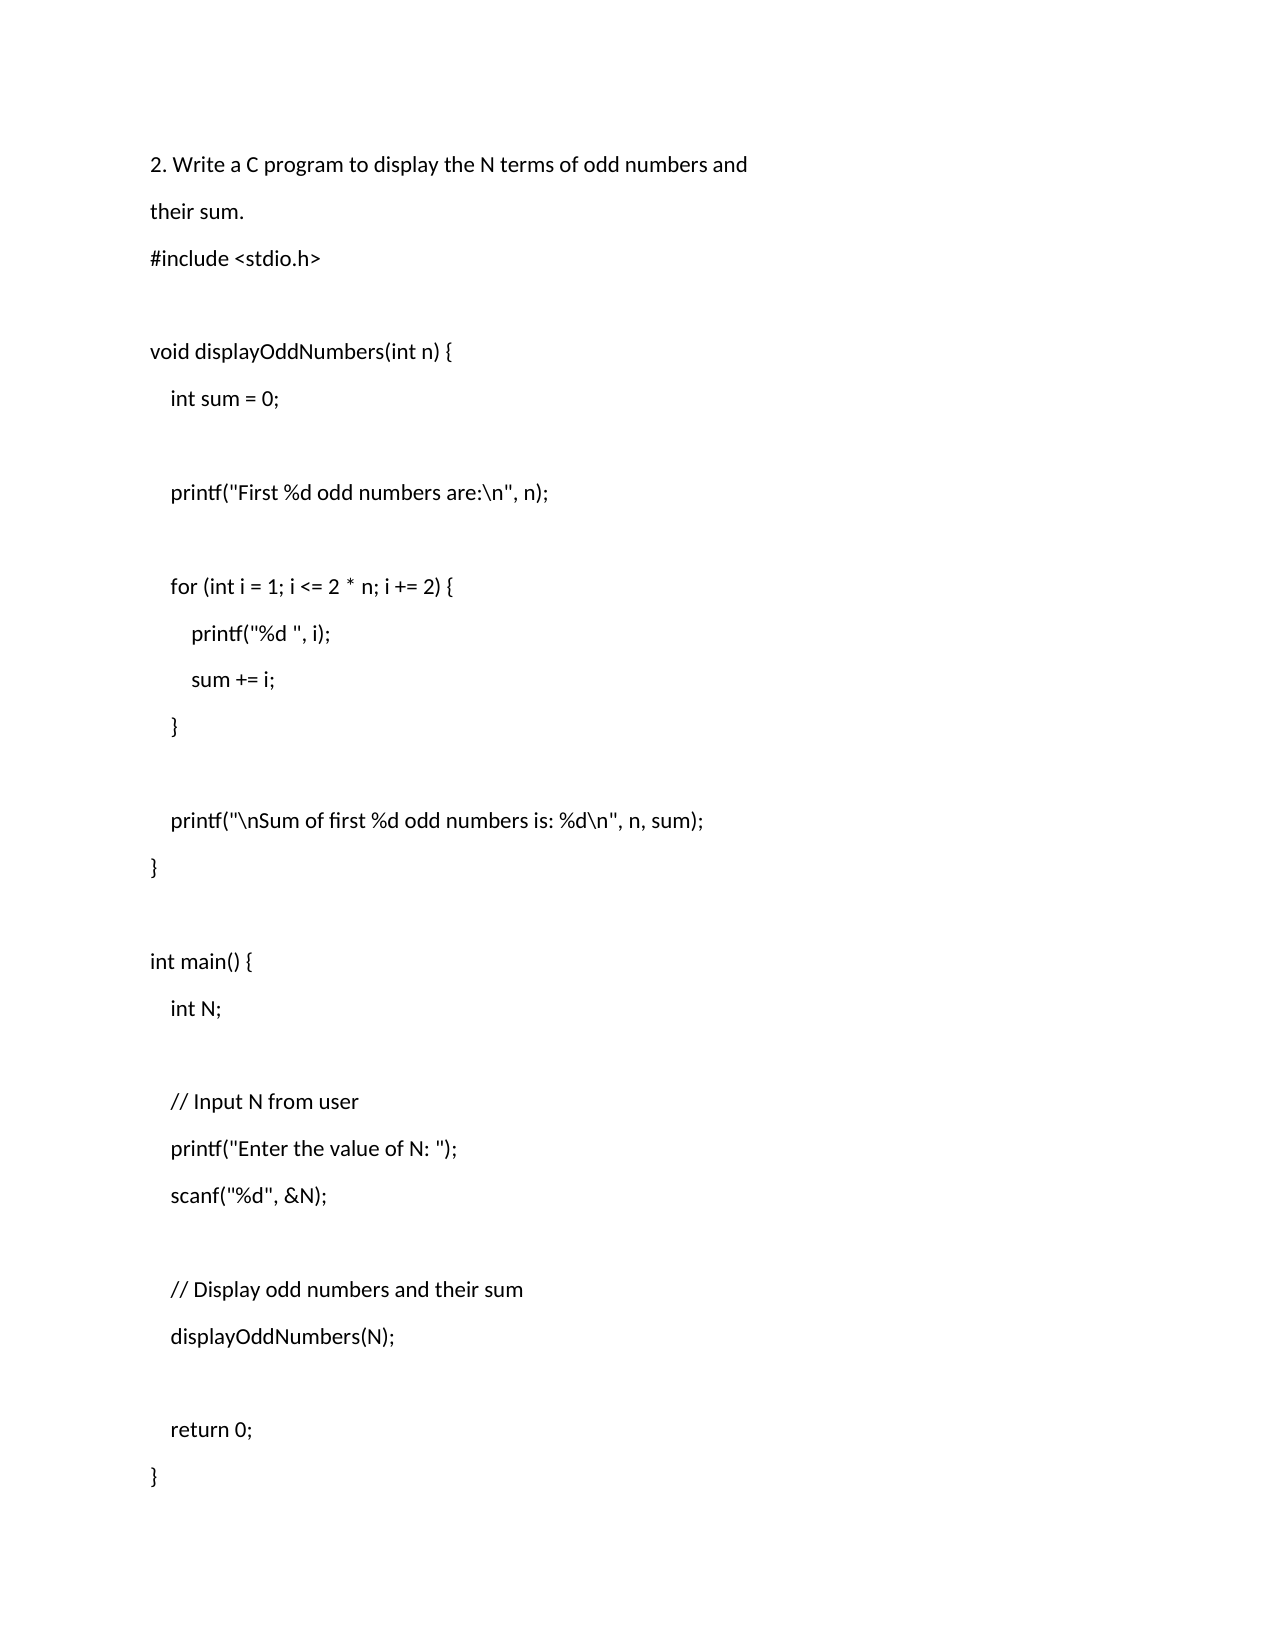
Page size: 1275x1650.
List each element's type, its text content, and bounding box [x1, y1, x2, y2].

text int main() { [150, 947, 1125, 975]
text void displayOddNumbers(int n) { [150, 337, 1125, 366]
text displayOddNumbers(N); [150, 1322, 1125, 1350]
text printf("%d ", i); [150, 619, 1125, 647]
text scanf("%d", &N); [150, 1181, 1125, 1209]
text int sum = 0; [150, 384, 1125, 412]
text // Display odd numbers and their sum [150, 1275, 1125, 1303]
text } [150, 853, 1125, 881]
text printf("\nSum of first %d odd numbers is: %d\n", n, sum); [150, 806, 1125, 834]
text return 0; [150, 1416, 1125, 1444]
text printf("Enter the value of N: "); [150, 1134, 1125, 1162]
text // Input N from user [150, 1087, 1125, 1116]
text printf("First %d odd numbers are:\n", n); [150, 478, 1125, 506]
text int N; [150, 994, 1125, 1022]
text 2. Write a C program to display the N terms of odd numbers and [150, 150, 1125, 178]
text for (int i = 1; i <= 2 * n; i += 2) { [150, 572, 1125, 600]
text } [150, 1462, 1125, 1491]
text } [150, 712, 1125, 741]
text their sum. [150, 197, 1125, 225]
text #include <stdio.h> [150, 244, 1125, 272]
text sum += i; [150, 666, 1125, 694]
